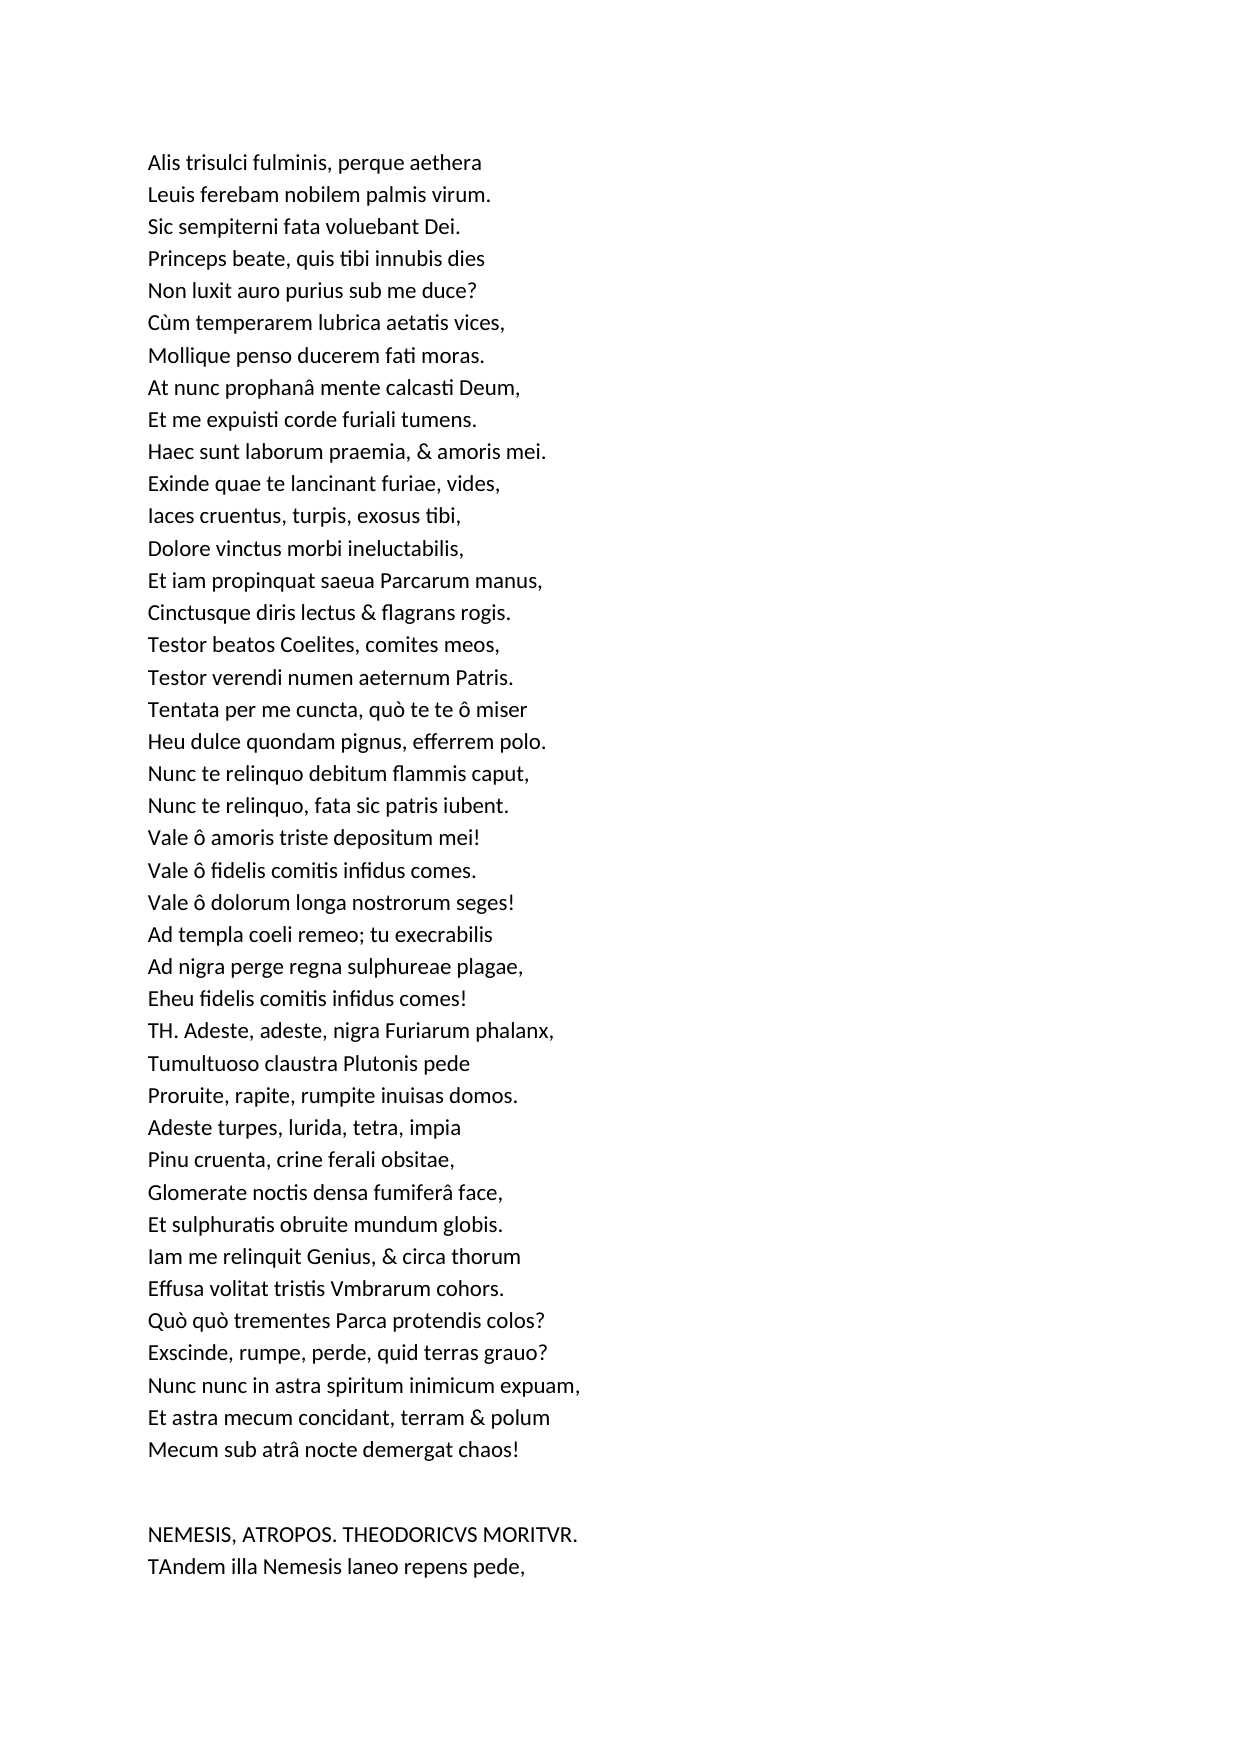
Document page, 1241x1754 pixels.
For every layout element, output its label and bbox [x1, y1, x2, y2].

text [148, 148, 1093, 1463]
text [148, 1488, 1093, 1581]
